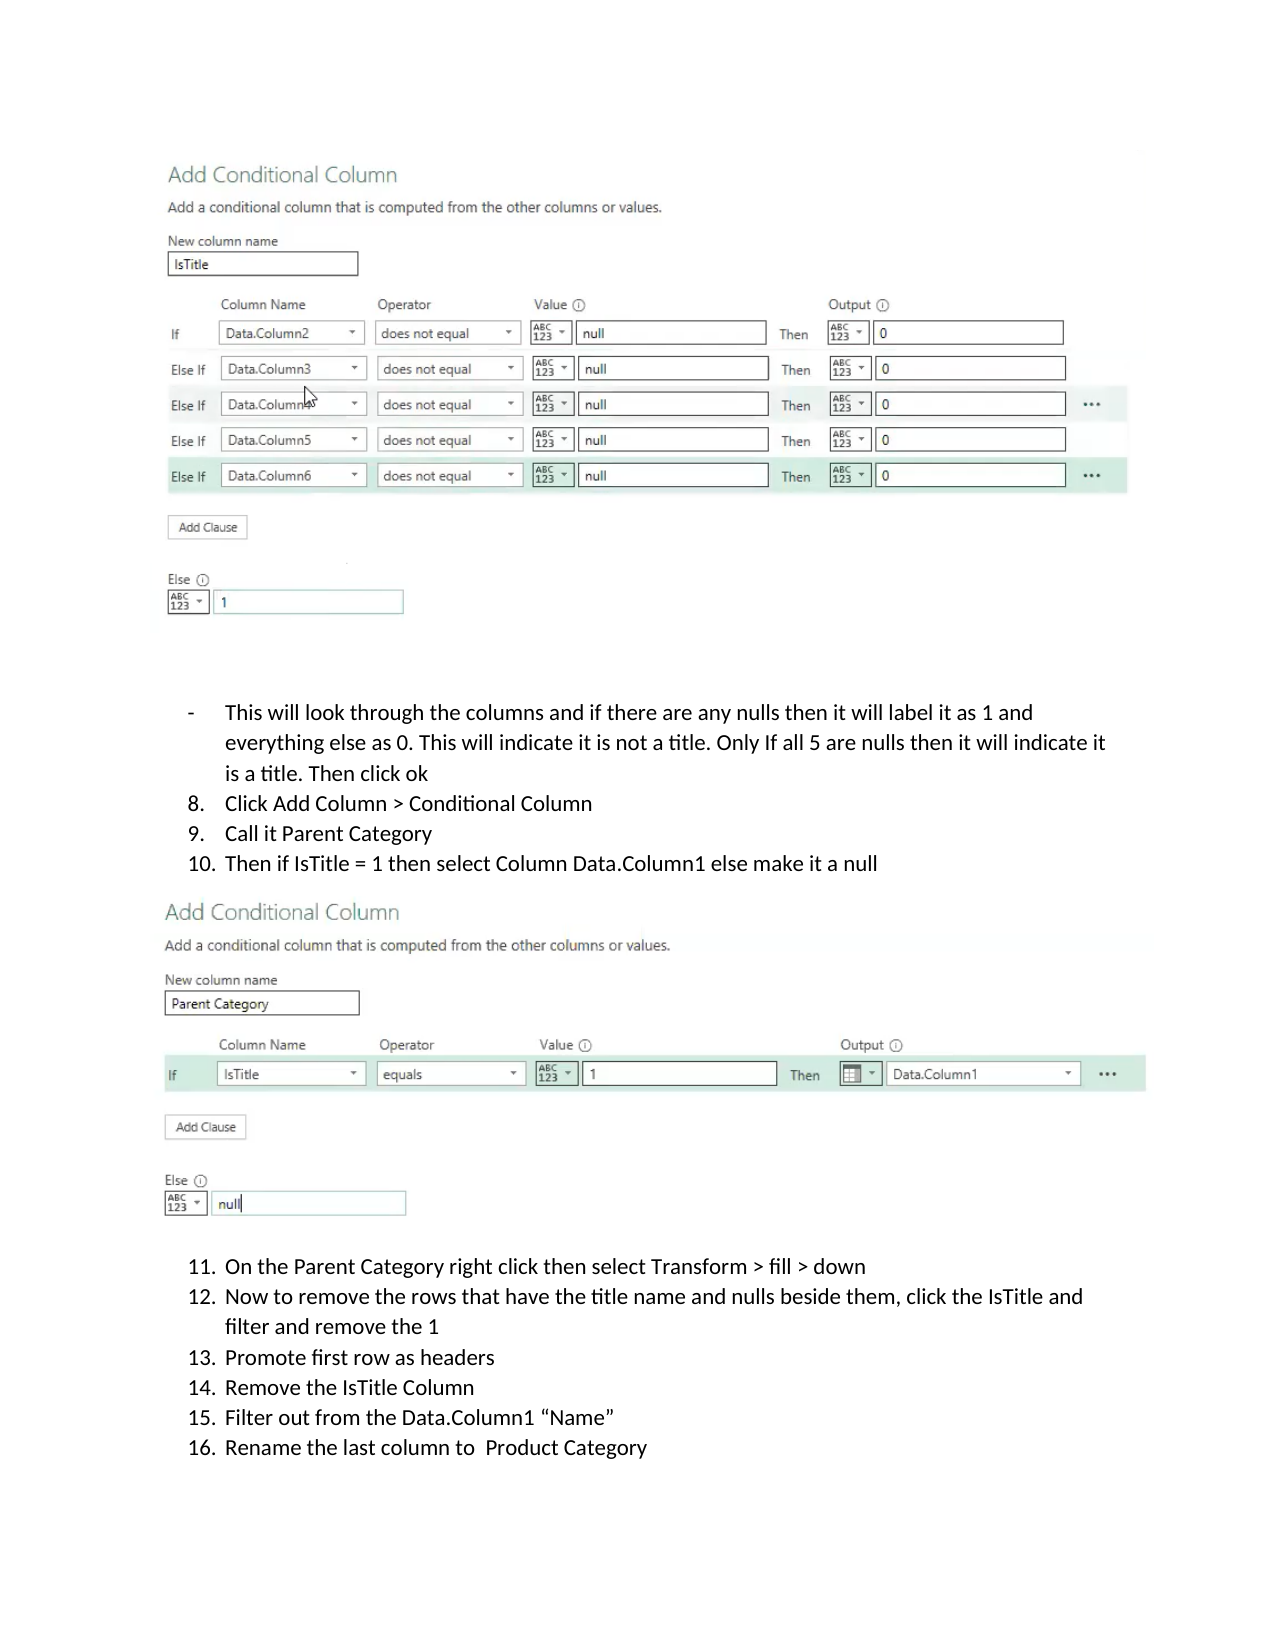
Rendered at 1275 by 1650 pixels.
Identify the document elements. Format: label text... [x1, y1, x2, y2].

list This will look through the columns and if there are any nulls then it will label it as 1 and everything else as 0. This will indicate it is not a title. Only If all 5 are nulls then it will indicate it is a title. Then click ok [187, 698, 1125, 787]
list Promote first row as headers [187, 1343, 1125, 1371]
list Now to remove the rows that have the title name and nulls beside them, click the IsTitle and filter and remove the 1 [187, 1282, 1125, 1340]
list Call it Parent Category [187, 819, 1125, 847]
list Filter out from the Data.Column1 “Name” [187, 1403, 1125, 1431]
list Remove the IsTitle Column [187, 1373, 1125, 1401]
picture [150, 150, 1146, 633]
list Rename the last column to Product Category [187, 1433, 1125, 1461]
picture [150, 896, 1154, 1234]
list Then if IsTitle = 1 then select Column Data.Column1 else make it a null [187, 849, 1125, 877]
list On the Parent Category right click then select Transform > fill > down [187, 1252, 1125, 1280]
list Click Add Column > Conditional Column [187, 789, 1125, 817]
